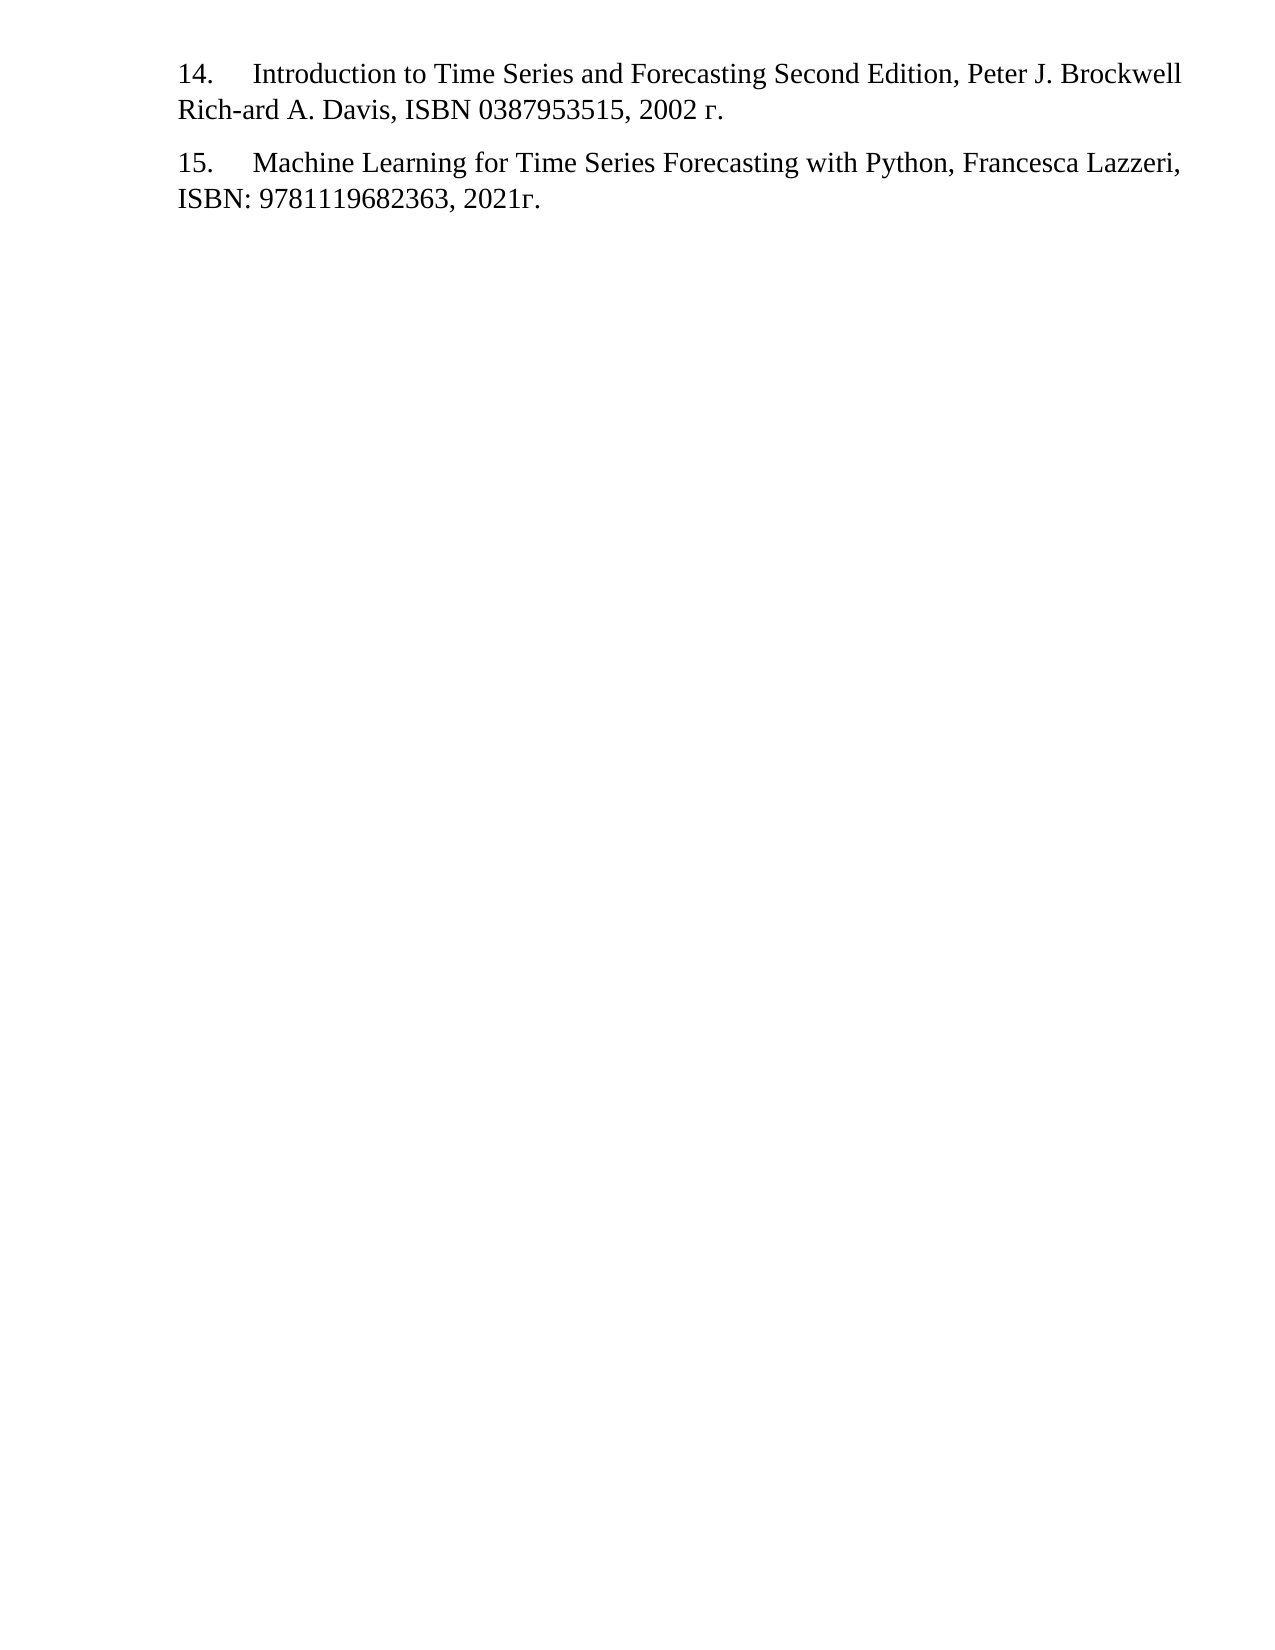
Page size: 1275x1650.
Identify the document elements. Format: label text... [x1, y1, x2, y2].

text 14. Introduction to Time Series and Forecasting Second Edition, Peter J. Brockwell Rich-ard A. Davis, ISBN 0387953515, 2002 г. [177, 56, 1186, 126]
text 15. Machine Learning for Time Series Forecasting with Python, Francesca Lazzeri, ISBN: 9781119682363, 2021г. [177, 145, 1186, 215]
